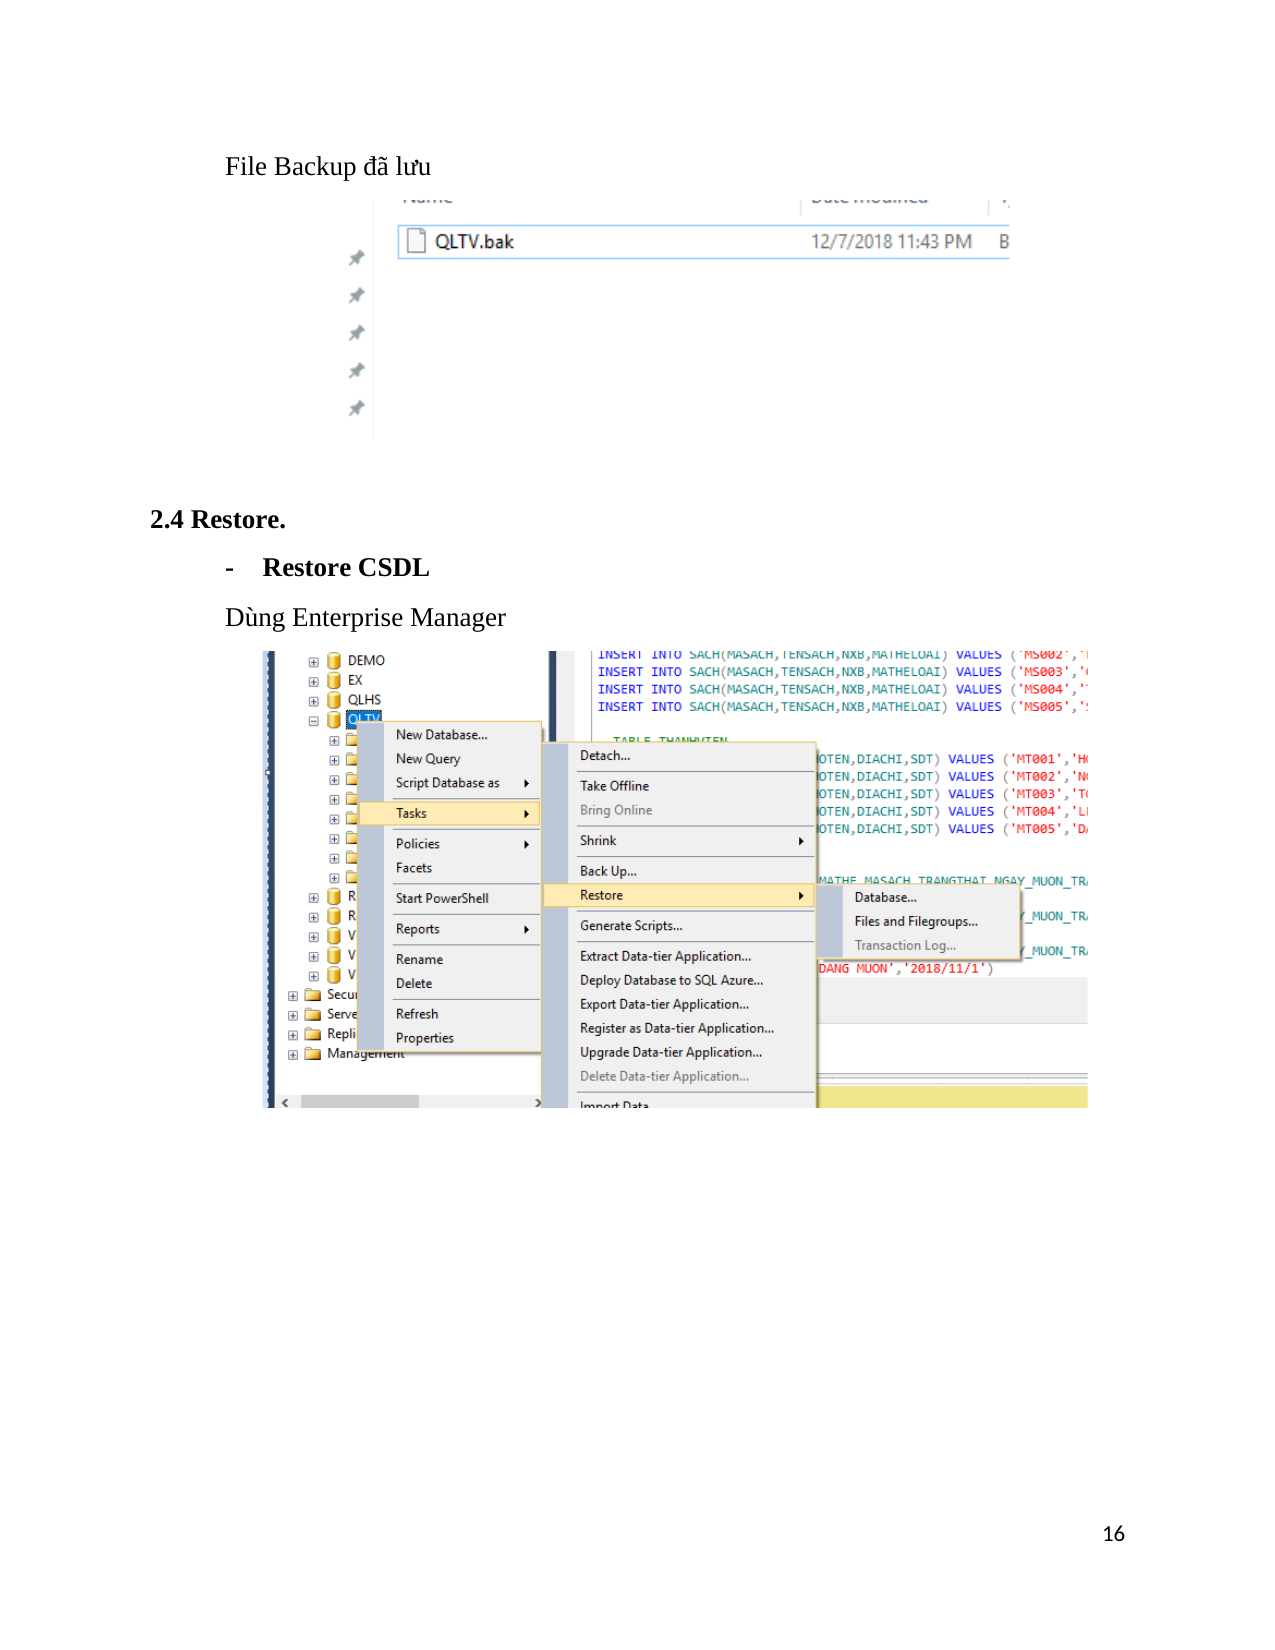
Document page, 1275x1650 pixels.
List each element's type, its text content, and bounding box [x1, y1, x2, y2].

picture [262, 651, 1088, 1108]
text File Backup đã lưu [225, 150, 1125, 181]
text Dùng Enterprise Manager [225, 601, 1125, 632]
subtitle 2.4 Restore. [150, 503, 1125, 534]
picture [340, 200, 1010, 438]
list Restore CSDL [225, 551, 1125, 582]
